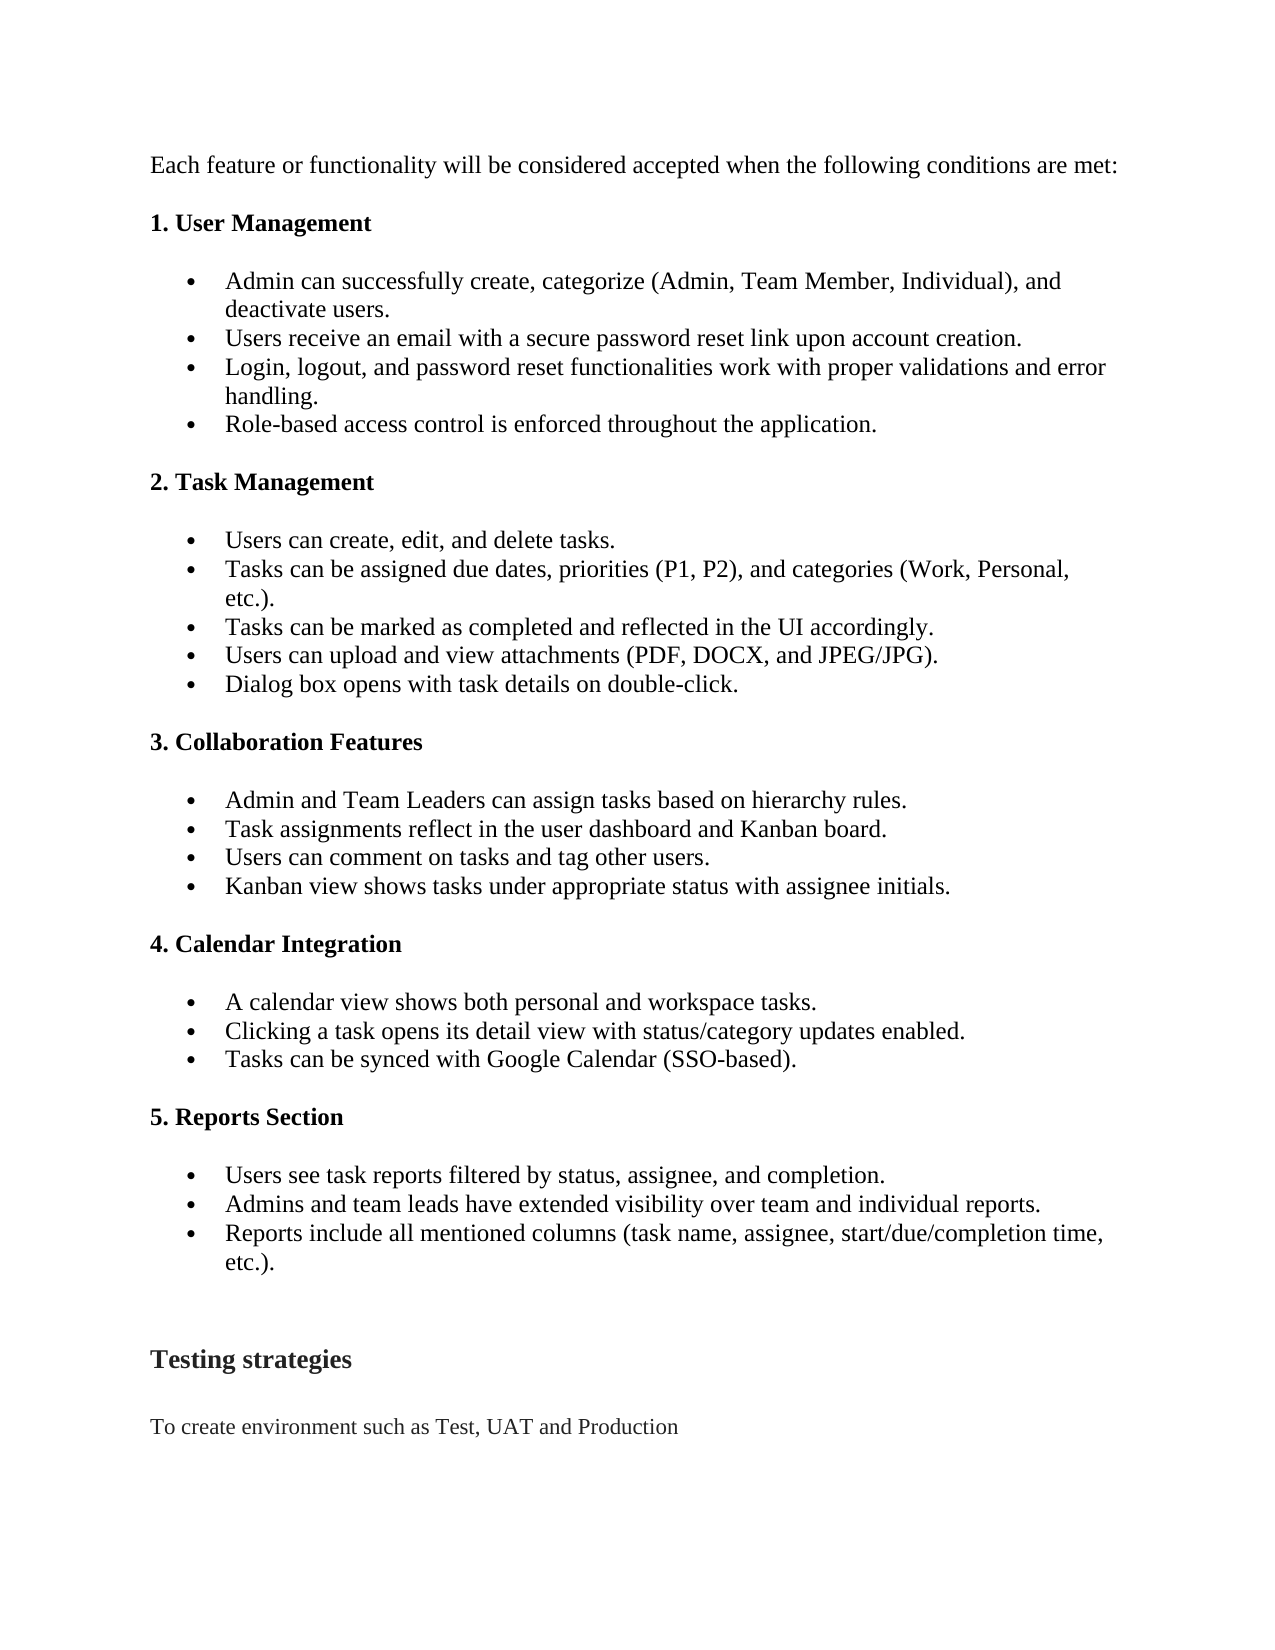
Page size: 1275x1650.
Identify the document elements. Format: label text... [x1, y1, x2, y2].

list Reports include all mentioned columns (task name, assignee, start/due/completion time, etc.). [187, 1218, 1125, 1275]
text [150, 1304, 1125, 1440]
list Tasks can be synced with Google Calendar (SSO-based). [187, 1044, 1125, 1073]
text 4. Calendar Integration [150, 929, 1125, 958]
list Admin and Team Leaders can assign tasks based on hierarchy rules. [187, 785, 1125, 814]
list Login, logout, and password reset functionalities work with proper validations and error handling. [187, 352, 1125, 409]
list Admins and team leads have extended visibility over team and individual reports. [187, 1189, 1125, 1218]
list Role-based access control is enforced throughout the application. [187, 409, 1125, 438]
list Tasks can be marked as completed and reflected in the UI accordingly. [187, 612, 1125, 640]
text Each feature or functionality will be considered accepted when the following conditions are met: [150, 150, 1125, 179]
list A calendar view shows both personal and workspace tasks. [187, 987, 1125, 1016]
list Clicking a task opens its detail view with status/category updates enabled. [187, 1016, 1125, 1044]
list Kanban view shows tasks under appropriate status with assignee initials. [187, 871, 1125, 900]
list Tasks can be assigned due dates, priorities (P1, P2), and categories (Work, Personal, etc.). [187, 554, 1125, 612]
list Users see task reports filtered by status, assignee, and completion. [187, 1160, 1125, 1189]
list Users can create, edit, and delete tasks. [187, 525, 1125, 554]
list Users receive an email with a secure password reset link upon account creation. [187, 323, 1125, 352]
list Users can comment on tasks and tag other users. [187, 842, 1125, 871]
list Dialog box opens with task details on double-click. [187, 669, 1125, 698]
text 2. Task Management [150, 467, 1125, 496]
list Users can upload and view attachments (PDF, DOCX, and JPEG/JPG). [187, 640, 1125, 669]
text 5. Reports Section [150, 1102, 1125, 1131]
list Admin can successfully create, categorize (Admin, Team Member, Individual), and deactivate users. [187, 266, 1125, 323]
list Task assignments reflect in the user dashboard and Kanban board. [187, 814, 1125, 842]
text 1. User Management [150, 208, 1125, 237]
text 3. Collaboration Features [150, 727, 1125, 756]
